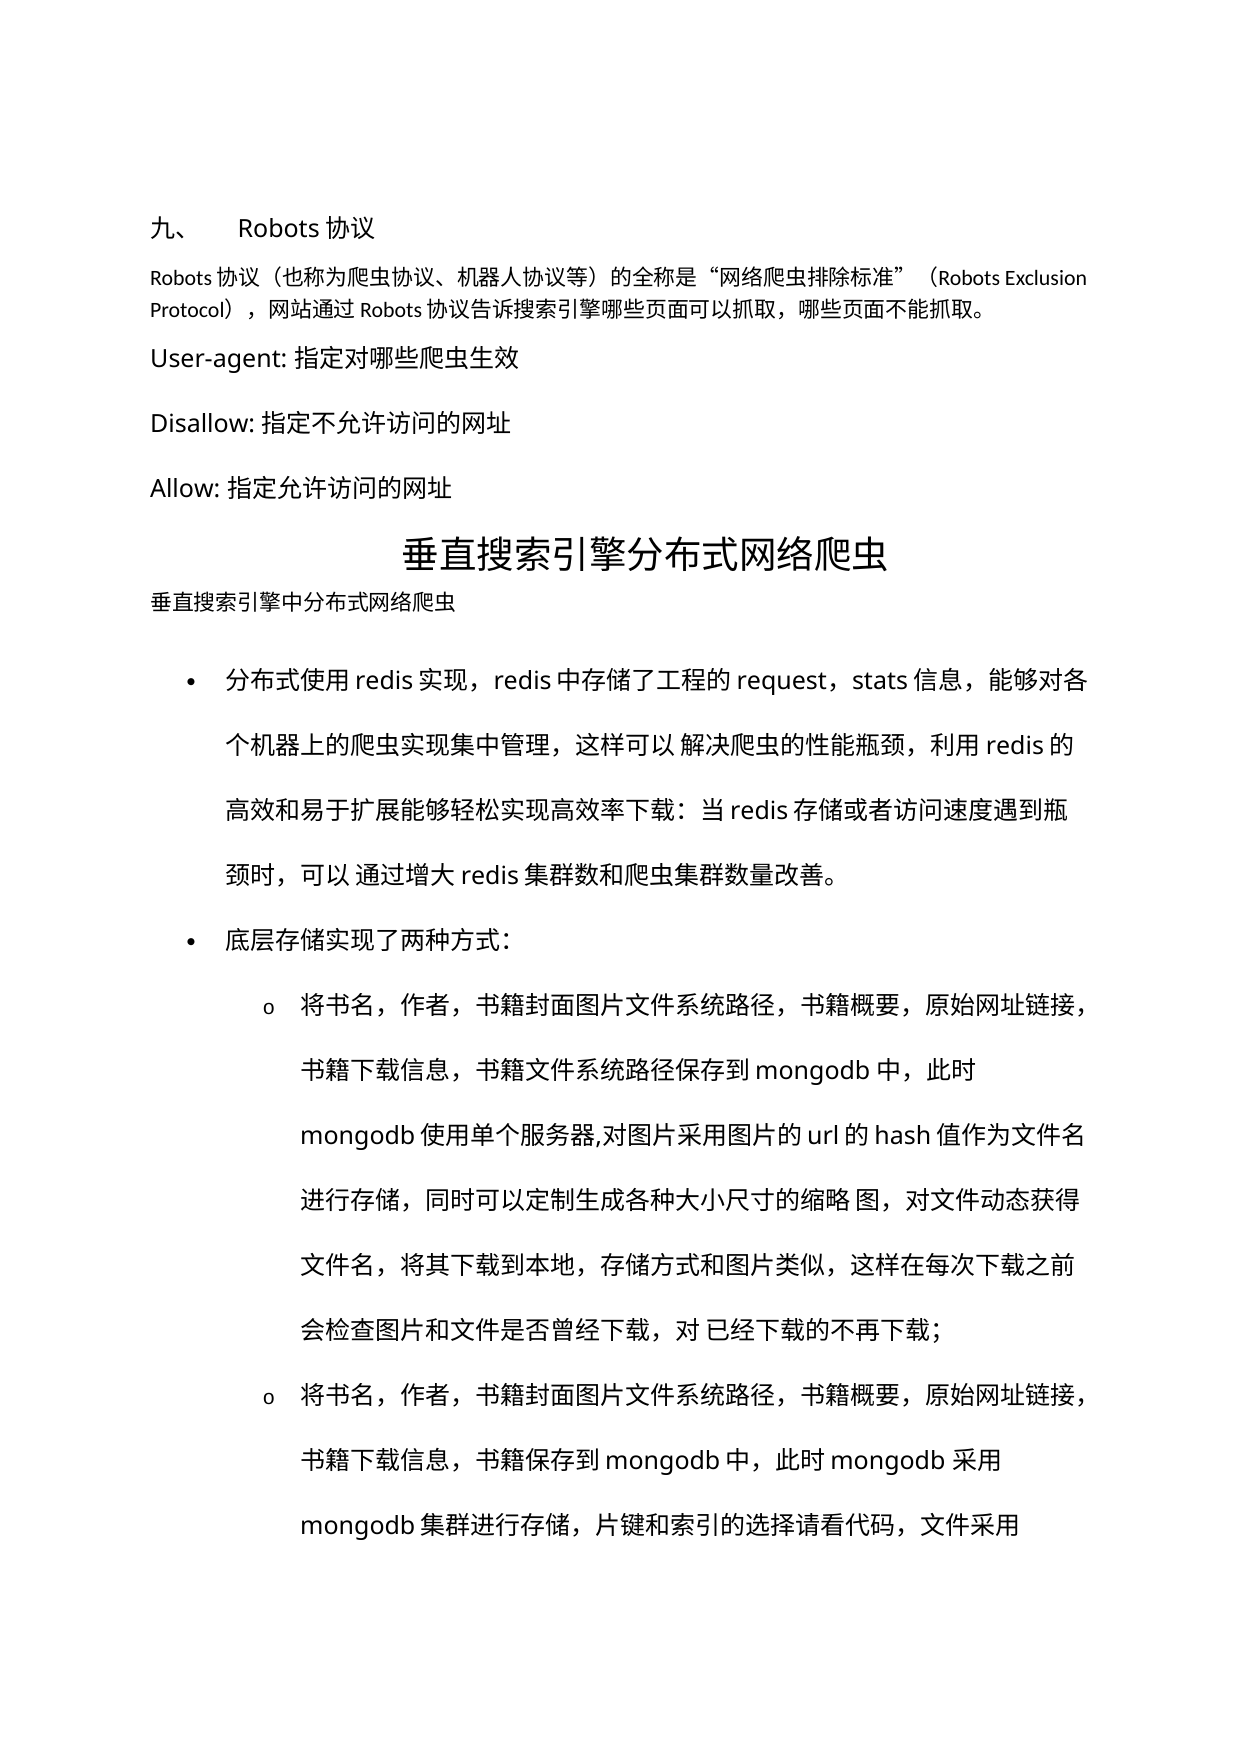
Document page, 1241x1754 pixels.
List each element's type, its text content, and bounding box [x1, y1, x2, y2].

text 蜘蛛中间件，介于Scrapy引擎和蜘蛛之间的钩子框架，主要工作是处理蜘蛛的响应输入和请求输出。 [150, 321, 1090, 451]
list 分布式使用redis实现，redis中存储了工程的request，stats信息，能够对各个机器上的爬虫实现集中管理，这样可以 解决爬虫的性能瓶颈，利用redis的高效和易于扩展能够轻松实现高效率下载：当redis存储或者访问速度遇到瓶颈时，可以 通过增大redis集群数和爬虫集群数量改善。 [187, 964, 1090, 1224]
list 底层存储实现了两种方式： [187, 1224, 1090, 1289]
text 下载器中间件，位于Scrapy引擎和下载器之间的钩子框架，主要是处理Scrapy引擎与下载器之间的请求及响应。 [150, 162, 1090, 292]
text Robots协议（也称为爬虫协议、机器人协议等）的全称是“网络爬虫排除标准”（Robots Exclusion Protocol），网站通过Robots协议告诉搜索引擎哪些页面可以抓取，哪些页面不能抓取。 [150, 578, 1090, 643]
text Disallow: 指定不允许访问的网址 [150, 708, 1090, 773]
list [262, 1289, 1090, 1549]
text 垂直搜索引擎中分布式网络爬虫 [150, 903, 1090, 935]
text Allow: 指定允许访问的网址 [150, 773, 1090, 838]
list 垂直搜索引擎分布式网络爬虫 [200, 838, 1090, 903]
text User-agent: 指定对哪些爬虫生效 [150, 643, 1090, 708]
list Robots协议 [150, 513, 1090, 578]
